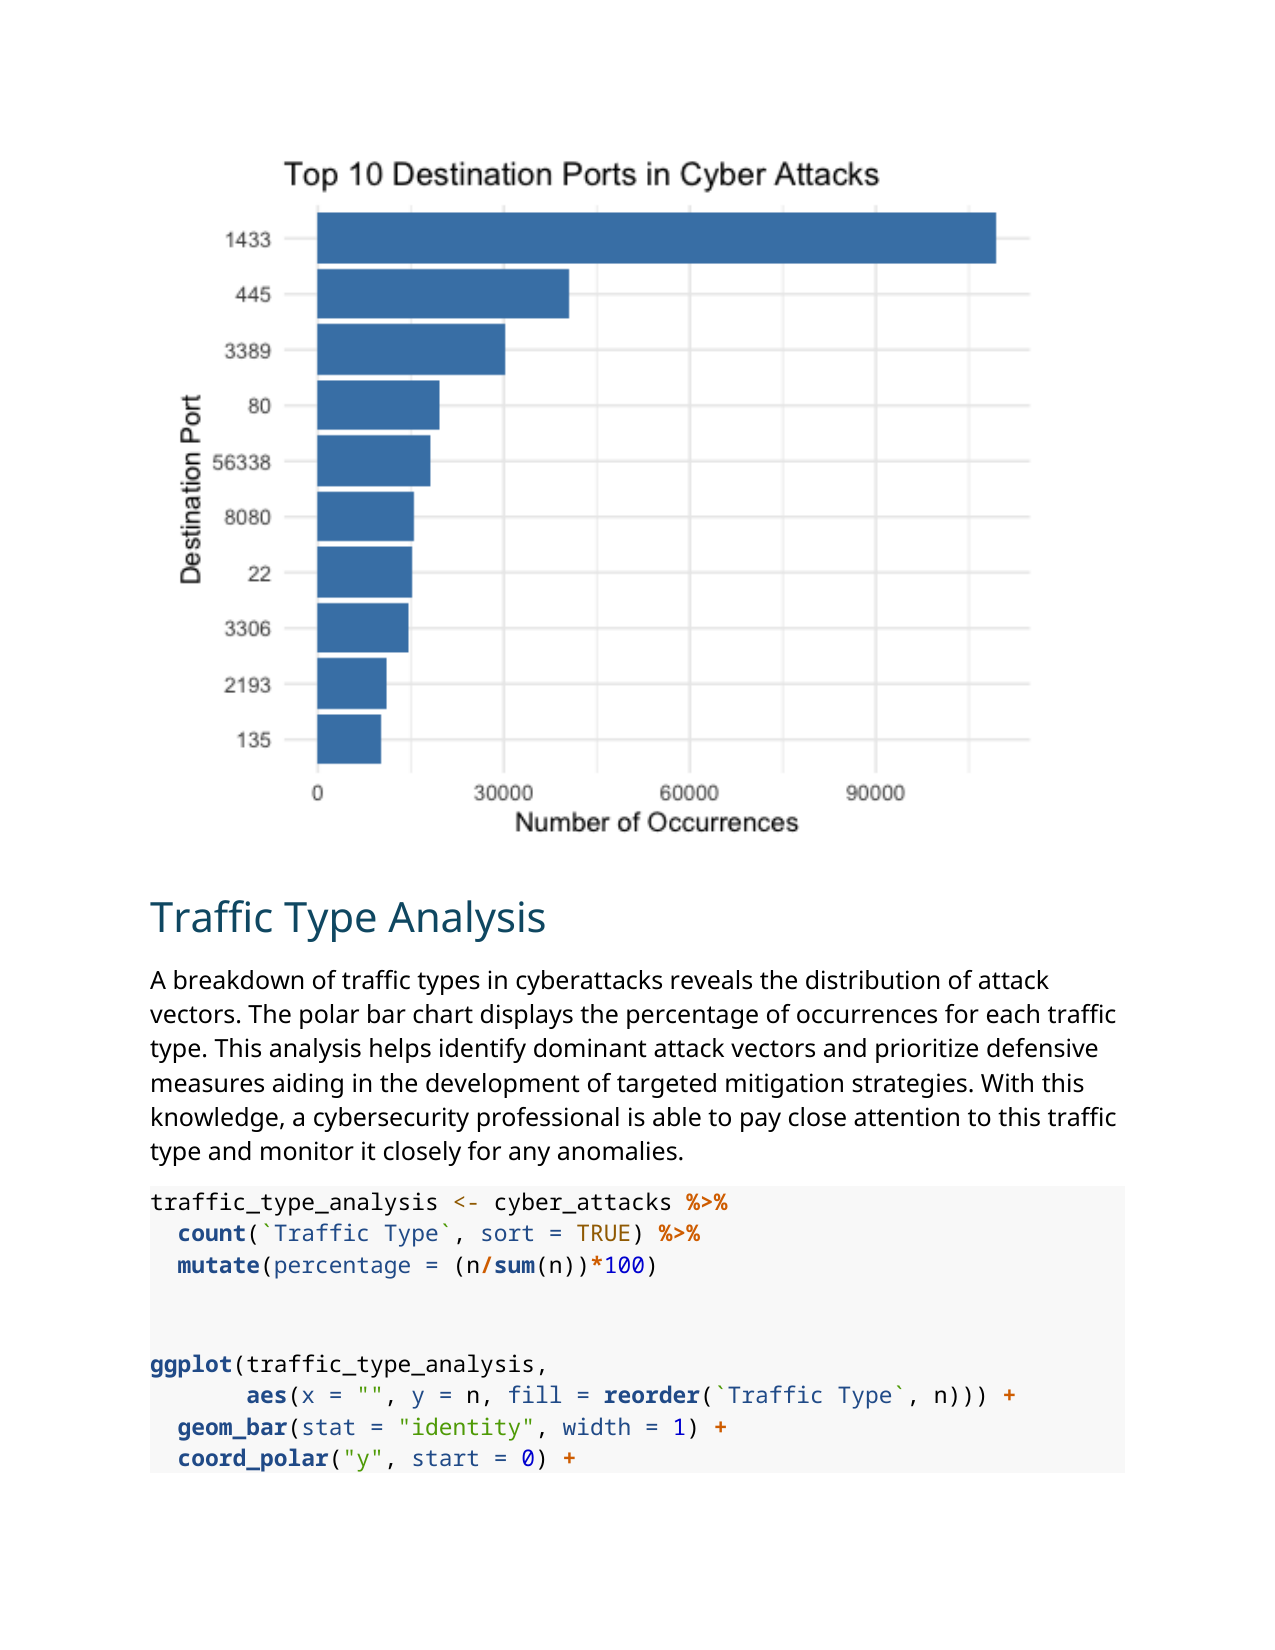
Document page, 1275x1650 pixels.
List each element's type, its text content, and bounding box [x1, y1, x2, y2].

subtitle Traffic Type Analysis [150, 887, 1125, 944]
text A breakdown of traffic types in cyberattacks reveals the distribution of attack vectors. The polar bar chart displays the percentage of occurrences for each traffic type. This analysis helps identify dominant attack vectors and prioritize defensive measures aiding in the development of targeted mitigation strategies. With this knowledge, a cybersecurity professional is able to pay close attention to this traffic type and monitor it closely for any anomalies. [150, 963, 1125, 1167]
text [150, 1186, 1125, 1473]
picture [168, 150, 1044, 850]
